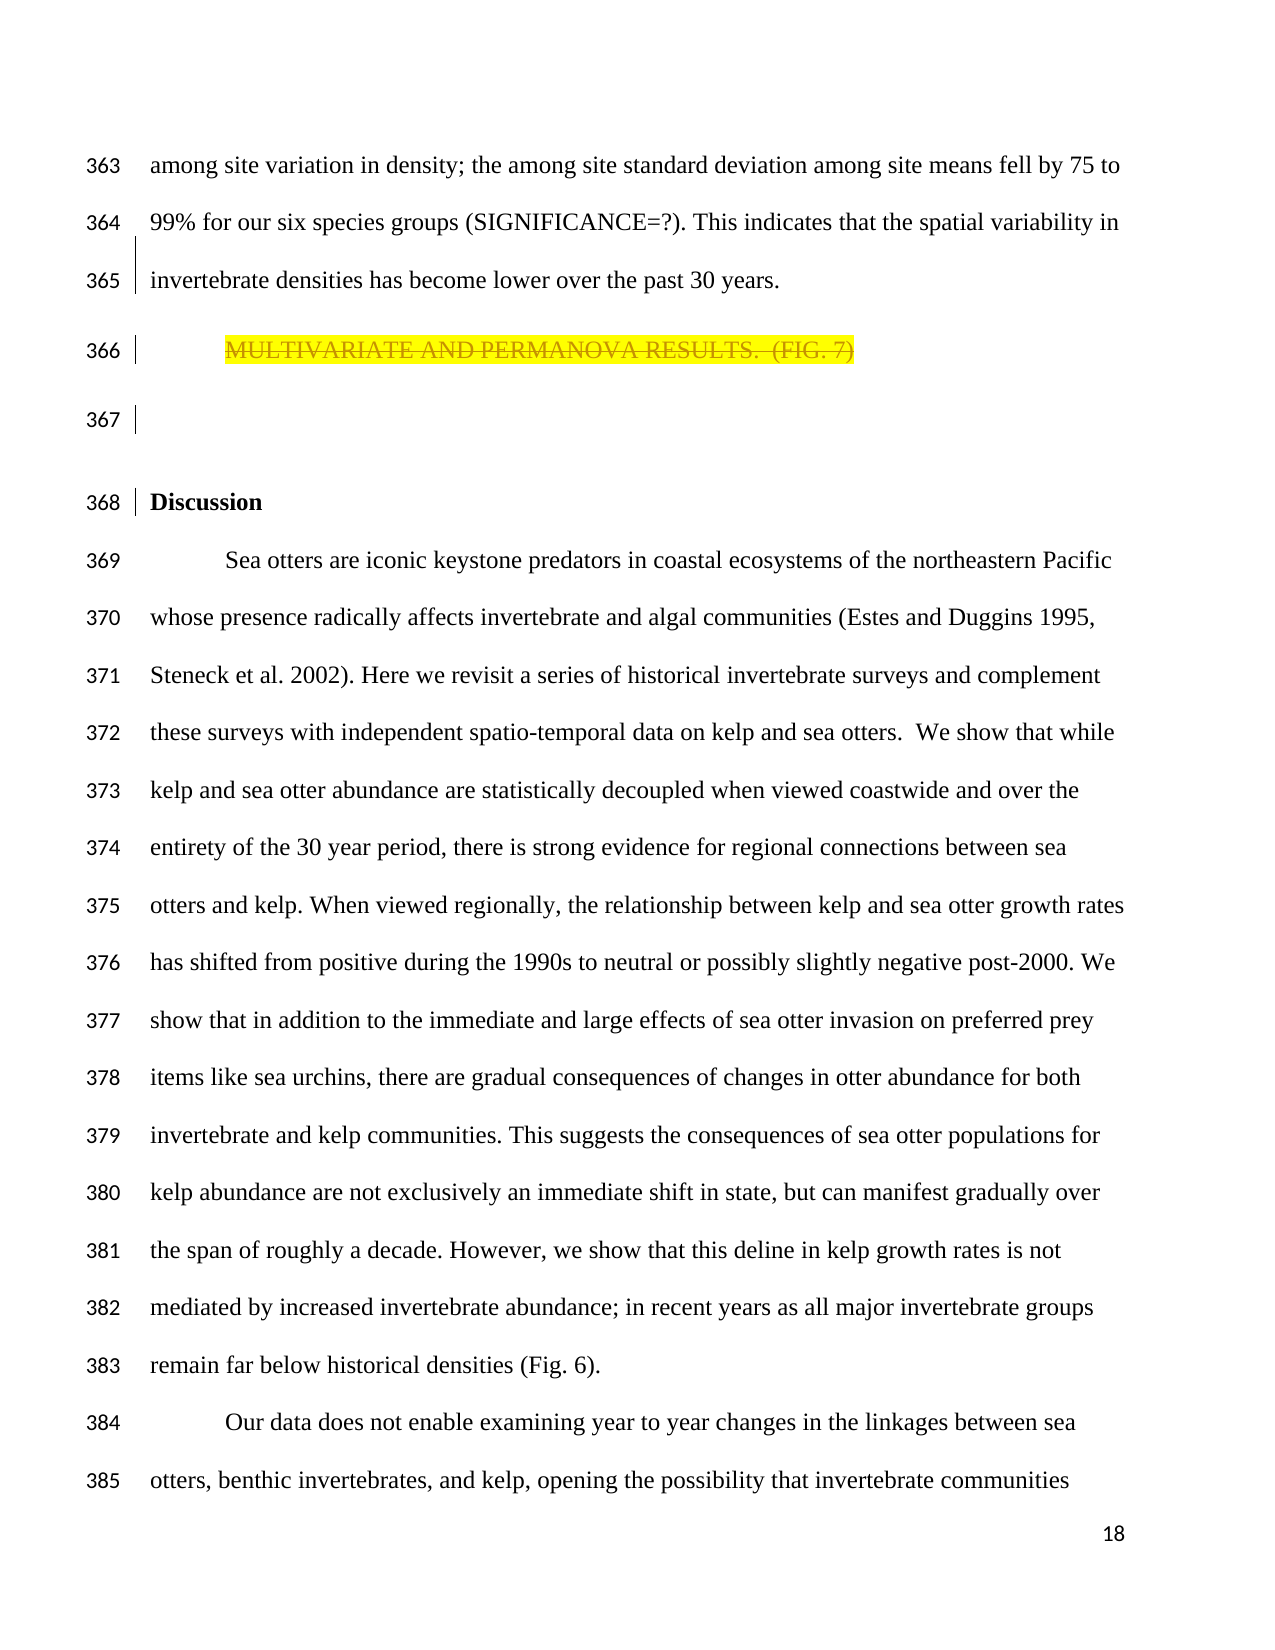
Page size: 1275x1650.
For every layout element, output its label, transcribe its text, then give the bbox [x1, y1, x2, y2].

text Discussion [150, 487, 1125, 516]
text Sea otters are iconic keystone predators in coastal ecosystems of the northeastern Pacific whose presence radically affects invertebrate and algal communities (Estes and Duggins 1995, Steneck et al. 2002). Here we revisit a series of historical invertebrate surveys and complement these surveys with independent spatio-temporal data on kelp and sea otters. We show that while kelp and sea otter abundance are statistically decoupled when viewed coastwide and over the entirety of the 30 year period, there is strong evidence for regional connections between sea otters and kelp. When viewed regionally, the relationship between kelp and sea otter growth rates has shifted from positive during the 1990s to neutral or possibly slightly negative post-2000. We show that in addition to the immediate and large effects of sea otter invasion on preferred prey items like sea urchins, there are gradual consequences of changes in otter abundance for both invertebrate and kelp communities. This suggests the consequences of sea otter populations for kelp abundance are not exclusively an immediate shift in state, but can manifest gradually over the span of roughly a decade. However, we show that this deline in kelp growth rates is not mediated by increased invertebrate abundance; in recent years as all major invertebrate groups remain far below historical densities (Fig. 6). [150, 545, 1125, 1379]
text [150, 1407, 1125, 1494]
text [150, 150, 1125, 294]
